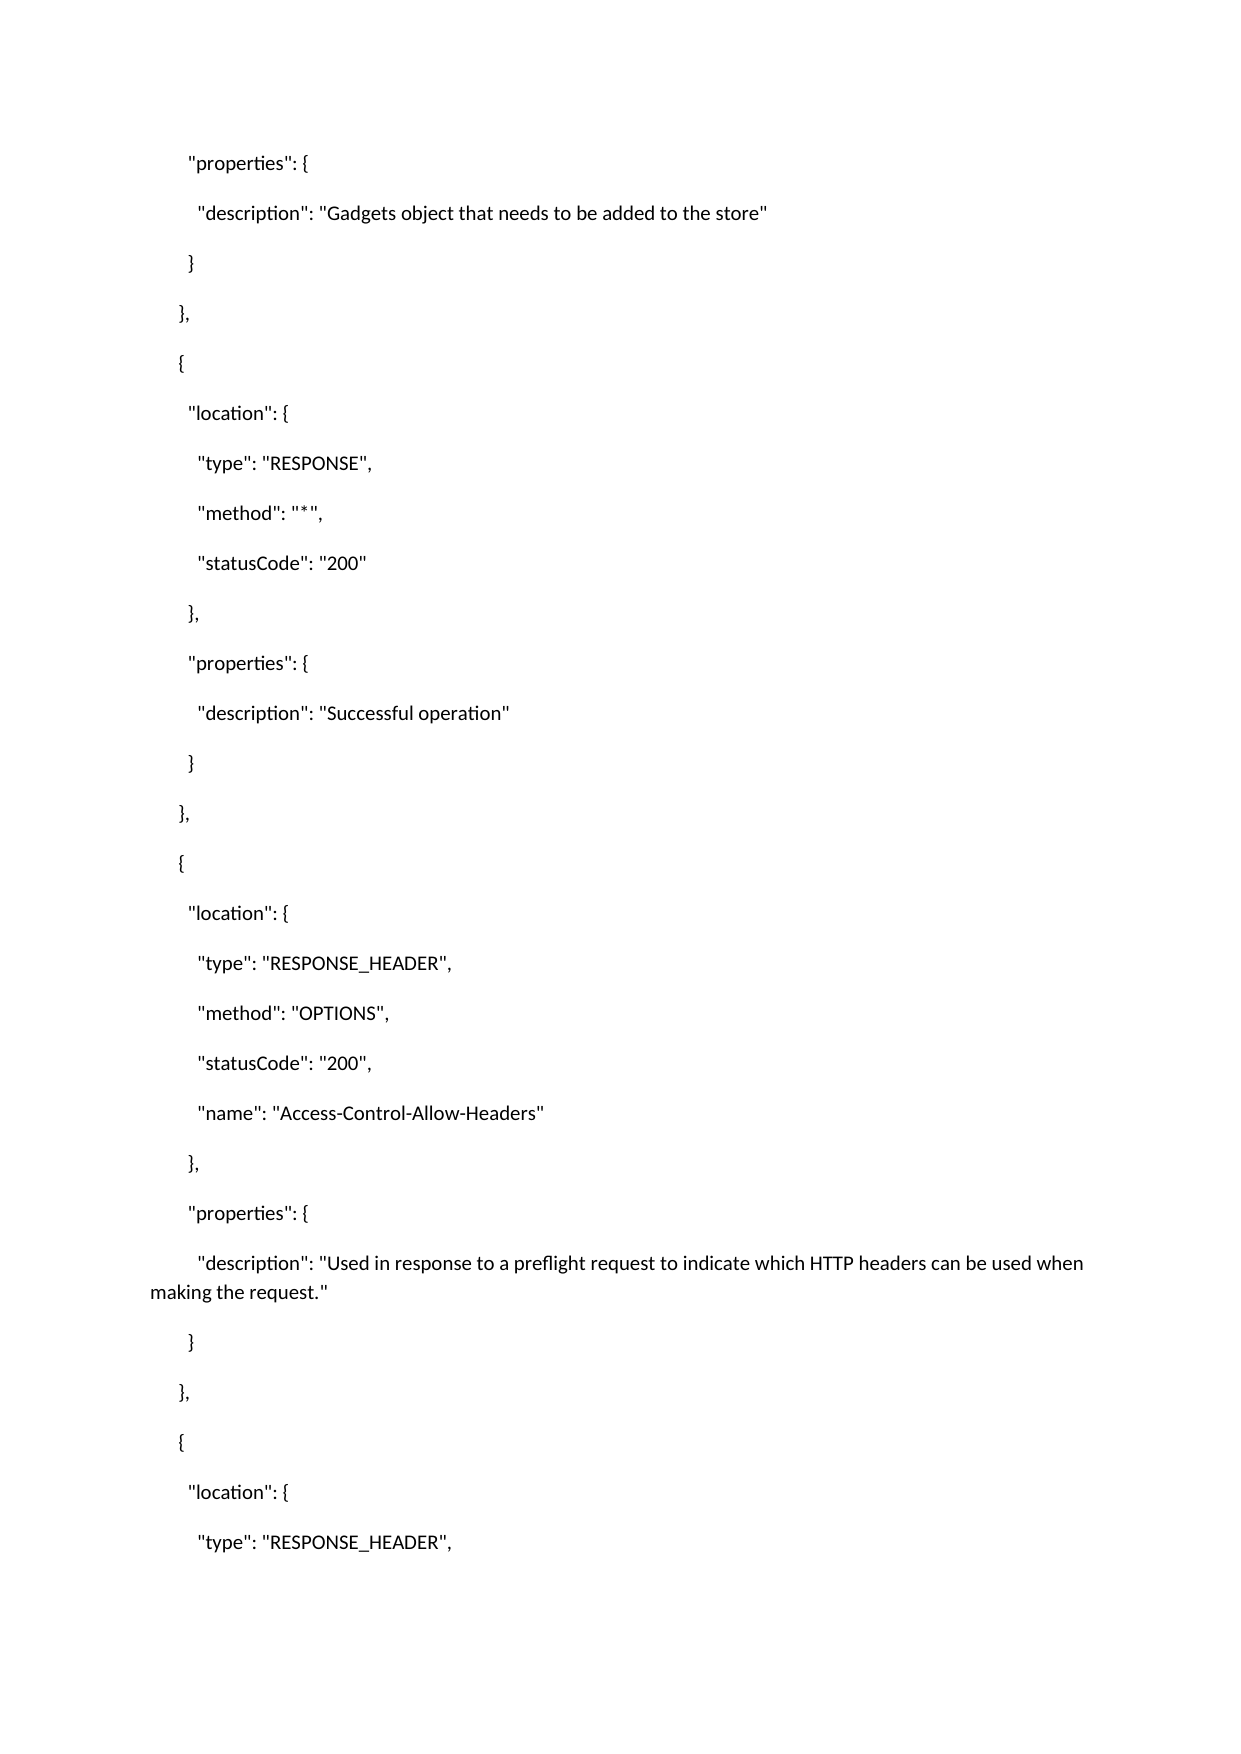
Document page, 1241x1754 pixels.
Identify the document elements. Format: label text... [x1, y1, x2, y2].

text "location": { [150, 1479, 1090, 1504]
text "properties": { [150, 150, 1090, 175]
text "description": "Used in response to a preflight request to indicate which HTTP headers can be used when making the request." [150, 1250, 1090, 1304]
text "type": "RESPONSE", [150, 450, 1090, 475]
text }, [150, 800, 1090, 825]
text } [150, 750, 1090, 775]
text "description": "Successful operation" [150, 700, 1090, 725]
text "properties": { [150, 650, 1090, 675]
text }, [150, 1150, 1090, 1175]
text }, [150, 300, 1090, 325]
text "type": "RESPONSE_HEADER", [150, 950, 1090, 975]
text }, [150, 600, 1090, 625]
text { [150, 850, 1090, 875]
text "method": "*", [150, 500, 1090, 525]
text "method": "OPTIONS", [150, 1000, 1090, 1025]
text }, [150, 1379, 1090, 1404]
text "statusCode": "200", [150, 1050, 1090, 1075]
text } [150, 1329, 1090, 1354]
text "type": "RESPONSE_HEADER", [150, 1529, 1090, 1554]
text "location": { [150, 900, 1090, 925]
text "properties": { [150, 1200, 1090, 1225]
text "statusCode": "200" [150, 550, 1090, 575]
text } [150, 250, 1090, 275]
text "name": "Access-Control-Allow-Headers" [150, 1100, 1090, 1125]
text "location": { [150, 400, 1090, 425]
text "description": "Gadgets object that needs to be added to the store" [150, 200, 1090, 225]
text { [150, 1429, 1090, 1454]
text { [150, 350, 1090, 375]
